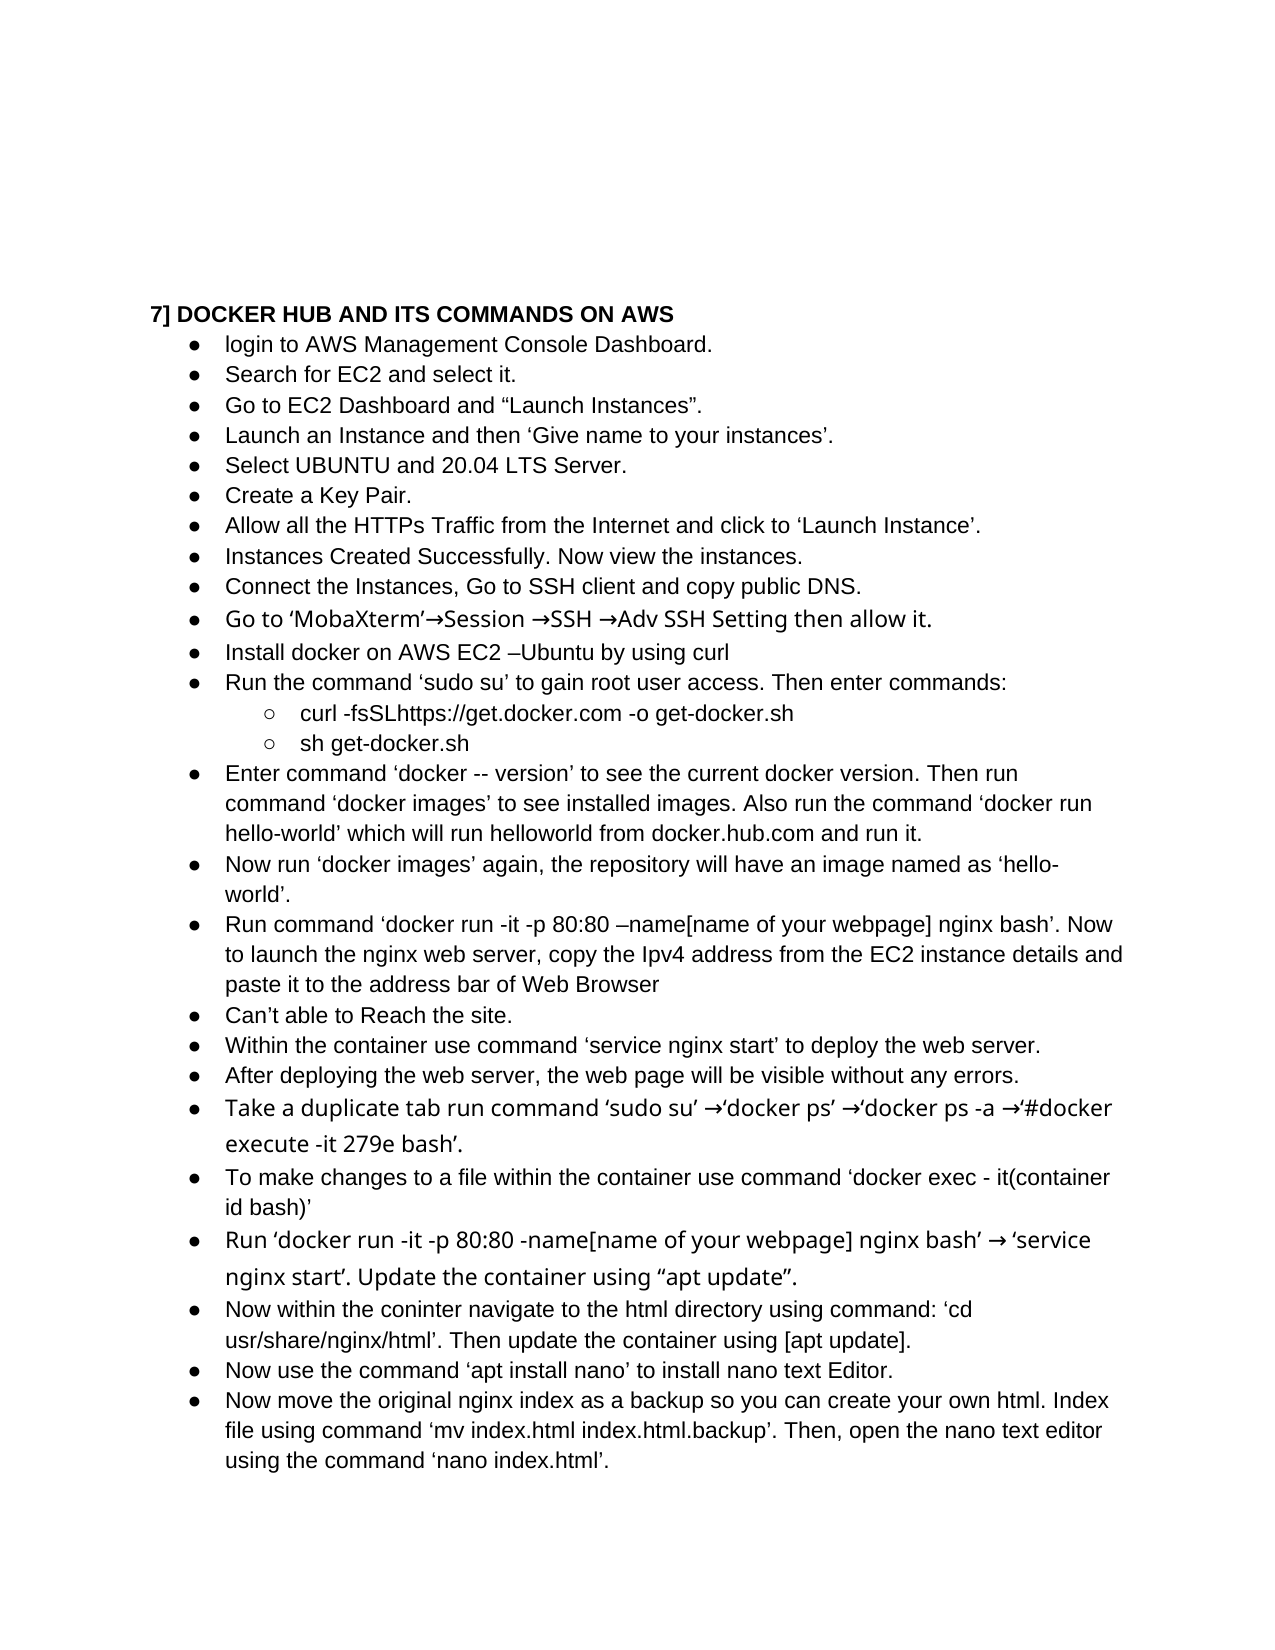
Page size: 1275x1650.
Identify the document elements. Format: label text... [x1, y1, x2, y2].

text 7] DOCKER HUB AND ITS COMMANDS ON AWS [150, 301, 1125, 327]
list Allow all the HTTPs Traffic from the Internet and click to ‘Launch Instance’. [187, 512, 1125, 539]
list Create a Key Pair. [187, 482, 1125, 509]
list curl -fsSLhttps://get.docker.com -o get-docker.sh [262, 699, 1125, 726]
list Instances Created Successfully. Now view the instances. [187, 543, 1125, 569]
list Install docker on AWS EC2 –Ubuntu by using curl [187, 639, 1125, 665]
list Search for EC2 and select it. [187, 361, 1125, 388]
list To make changes to a file within the container use command ‘docker exec - it(container id bash)’ [187, 1164, 1125, 1221]
list After deploying the web server, the web page will be visible without any errors. [187, 1062, 1125, 1088]
list Select UBUNTU and 20.04 LTS Server. [187, 452, 1125, 478]
list Now within the coninter navigate to the html directory using command: ‘cd usr/share/nginx/html’. Then update the container using [apt update]. [187, 1296, 1125, 1353]
list Now run ‘docker images’ again, the repository will have an image named as ‘hello-world’. [187, 851, 1125, 907]
list Within the container use command ‘service nginx start’ to deploy the web server. [187, 1032, 1125, 1058]
list sh get-docker.sh [262, 730, 1125, 756]
list Run command ‘docker run -it -p 80:80 –name[name of your webpage] nginx bash’. Now to launch the nginx web server, copy the Ipv4 address from the EC2 instance details and paste it to the address bar of Web Browser [187, 911, 1125, 998]
list Can’t able to Reach the site. [187, 1002, 1125, 1028]
list Connect the Instances, Go to SSH client and copy public DNS. [187, 573, 1125, 599]
list Run the command ‘sudo su’ to gain root user access. Then enter commands: [187, 669, 1125, 696]
list Launch an Instance and then ‘Give name to your instances’. [187, 422, 1125, 448]
list Now move the original nginx index as a backup so you can create your own html. Index file using command ‘mv index.html index.html.backup’. Then, open the nano text editor using the command ‘nano index.html’. [187, 1387, 1125, 1474]
list Run ‘docker run -it -p 80:80 -name[name of your webpage] nginx bash’ → ‘service nginx start’. Update the container using “apt update”. [187, 1224, 1125, 1292]
list Take a duplicate tab run command ‘sudo su’ →‘docker ps’ →‘docker ps -a →‘#docker execute -it 279e bash’. [187, 1092, 1125, 1159]
list Go to EC2 Dashboard and “Launch Instances”. [187, 392, 1125, 418]
list Now use the command ‘apt install nano’ to install nano text Editor. [187, 1357, 1125, 1383]
list Enter command ‘docker -- version’ to see the current docker version. Then run command ‘docker images’ to see installed images. Also run the command ‘docker run hello-world’ which will run helloworld from docker.hub.com and run it. [187, 760, 1125, 847]
list Go to ‘MobaXterm’→Session →SSH →Adv SSH Setting then allow it. [187, 603, 1125, 634]
list login to AWS Management Console Dashboard. [187, 331, 1125, 358]
